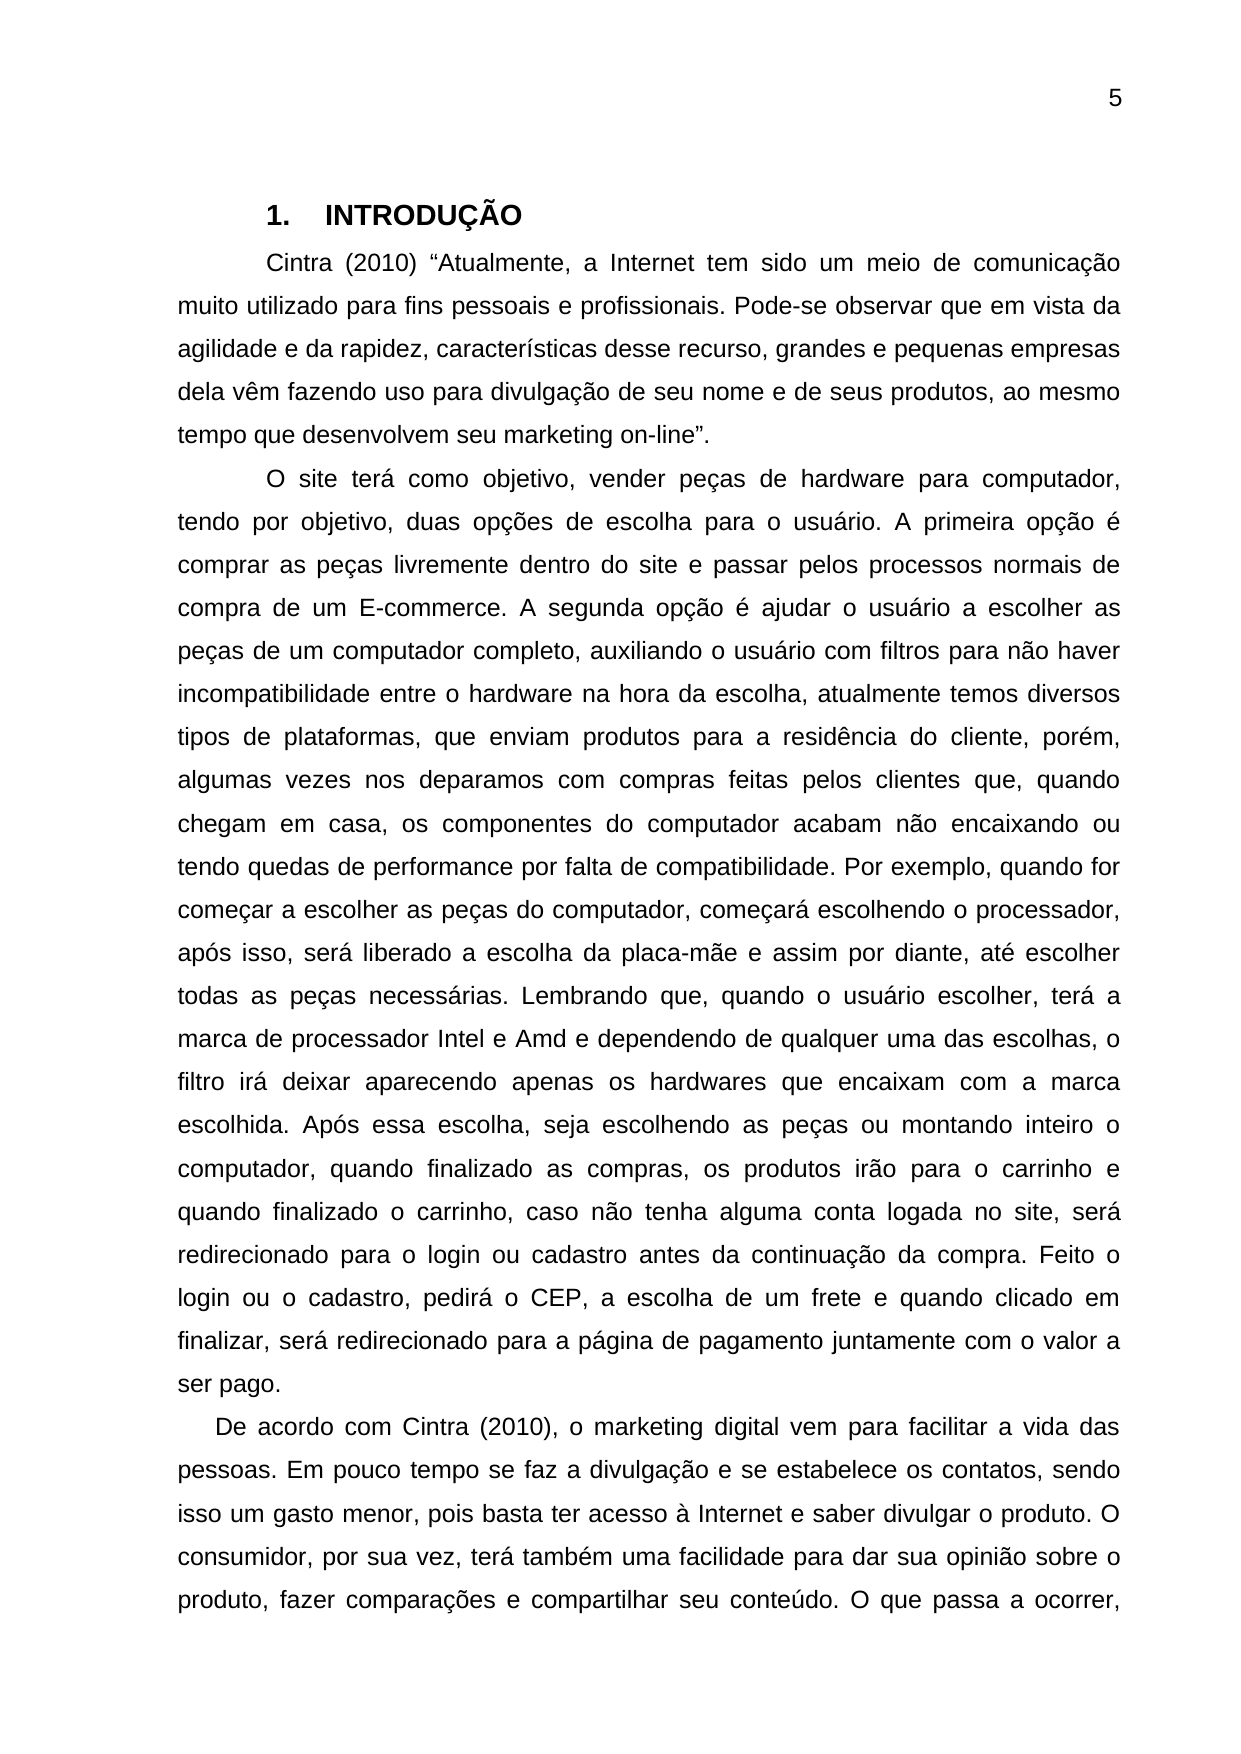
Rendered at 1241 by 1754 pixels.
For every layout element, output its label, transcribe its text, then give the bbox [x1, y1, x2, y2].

text O site terá como objetivo, vender peças de hardware para computador, tendo por objetivo, duas opções de escolha para o usuário. A primeira opção é comprar as peças livremente dentro do site e passar pelos processos normais de compra de um E-commerce. A segunda opção é ajudar o usuário a escolher as peças de um computador completo, auxiliando o usuário com filtros para não haver incompatibilidade entre o hardware na hora da escolha, atualmente temos diversos tipos de plataformas, que enviam produtos para a residência do cliente, porém, algumas vezes nos deparamos com compras feitas pelos clientes que, quando chegam em casa, os componentes do computador acabam não encaixando ou tendo quedas de performance por falta de compatibilidade. Por exemplo, quando for começar a escolher as peças do computador, começará escolhendo o processador, após isso, será liberado a escolha da placa-mãe e assim por diante, até escolher todas as peças necessárias. Lembrando que, quando o usuário escolher, terá a marca de processador Intel e Amd e dependendo de qualquer uma das escolhas, o filtro irá deixar aparecendo apenas os hardwares que encaixam com a marca escolhida. Após essa escolha, seja escolhendo as peças ou montando inteiro o computador, quando finalizado as compras, os produtos irão para o carrinho e quando finalizado o carrinho, caso não tenha alguma conta logada no site, será redirecionado para o login ou cadastro antes da continuação da compra. Feito o login ou o cadastro, pedirá o CEP, a escolha de um frete e quando clicado em finalizar, será redirecionado para a página de pagamento juntamente com o valor a ser pago. [177, 463, 1122, 1398]
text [177, 1412, 1122, 1613]
subtitle INTRODUÇÃO [177, 198, 1122, 231]
list Cintra (2010) “Atualmente, a Internet tem sido um meio de comunicação muito utilizado para fins pessoais e profissionais. Pode-se observar que em vista da agilidade e da rapidez, características desse recurso, grandes e pequenas empresas dela vêm fazendo uso para divulgação de seu nome e de seus produtos, ao mesmo tempo que desenvolvem seu marketing on-line”. [177, 248, 1122, 449]
